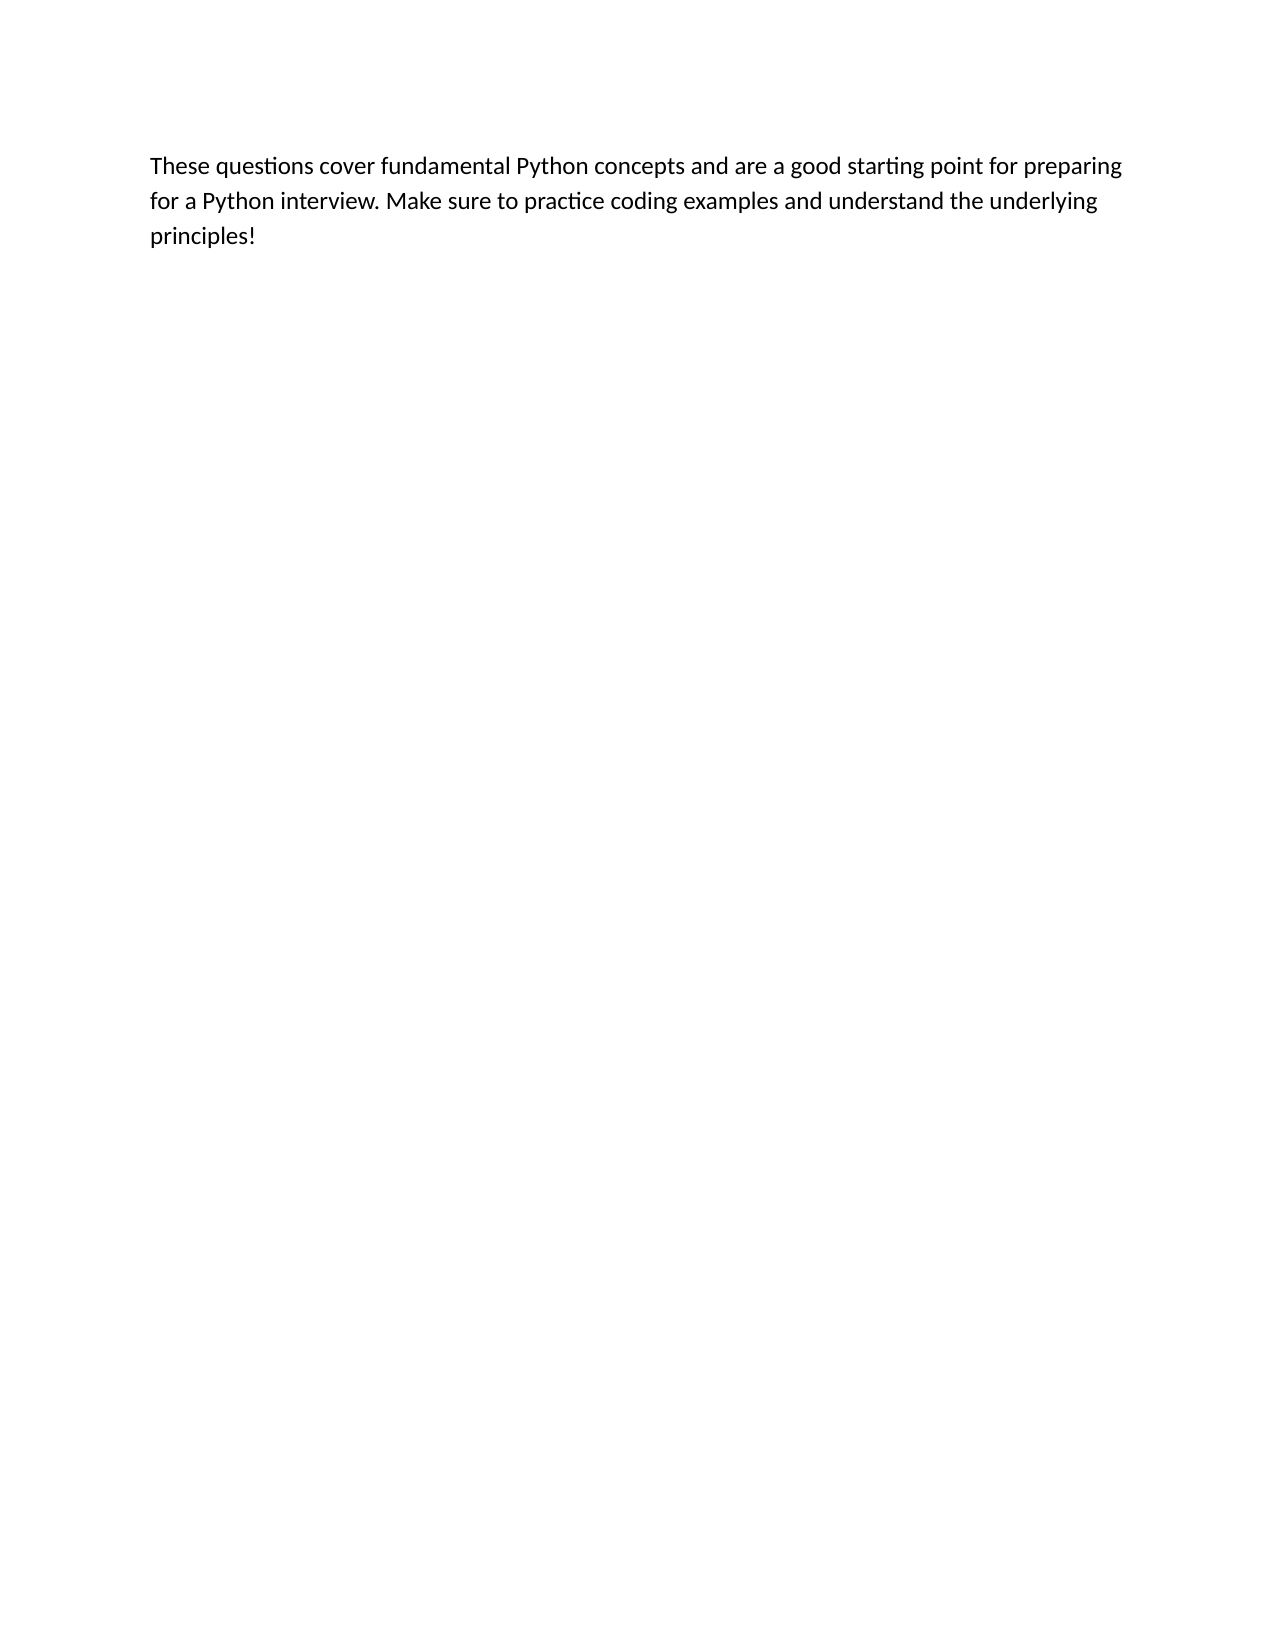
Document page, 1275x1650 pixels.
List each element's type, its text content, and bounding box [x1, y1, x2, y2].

text These questions cover fundamental Python concepts and are a good starting point for preparing for a Python interview. Make sure to practice coding examples and understand the underlying principles! [150, 150, 1125, 251]
